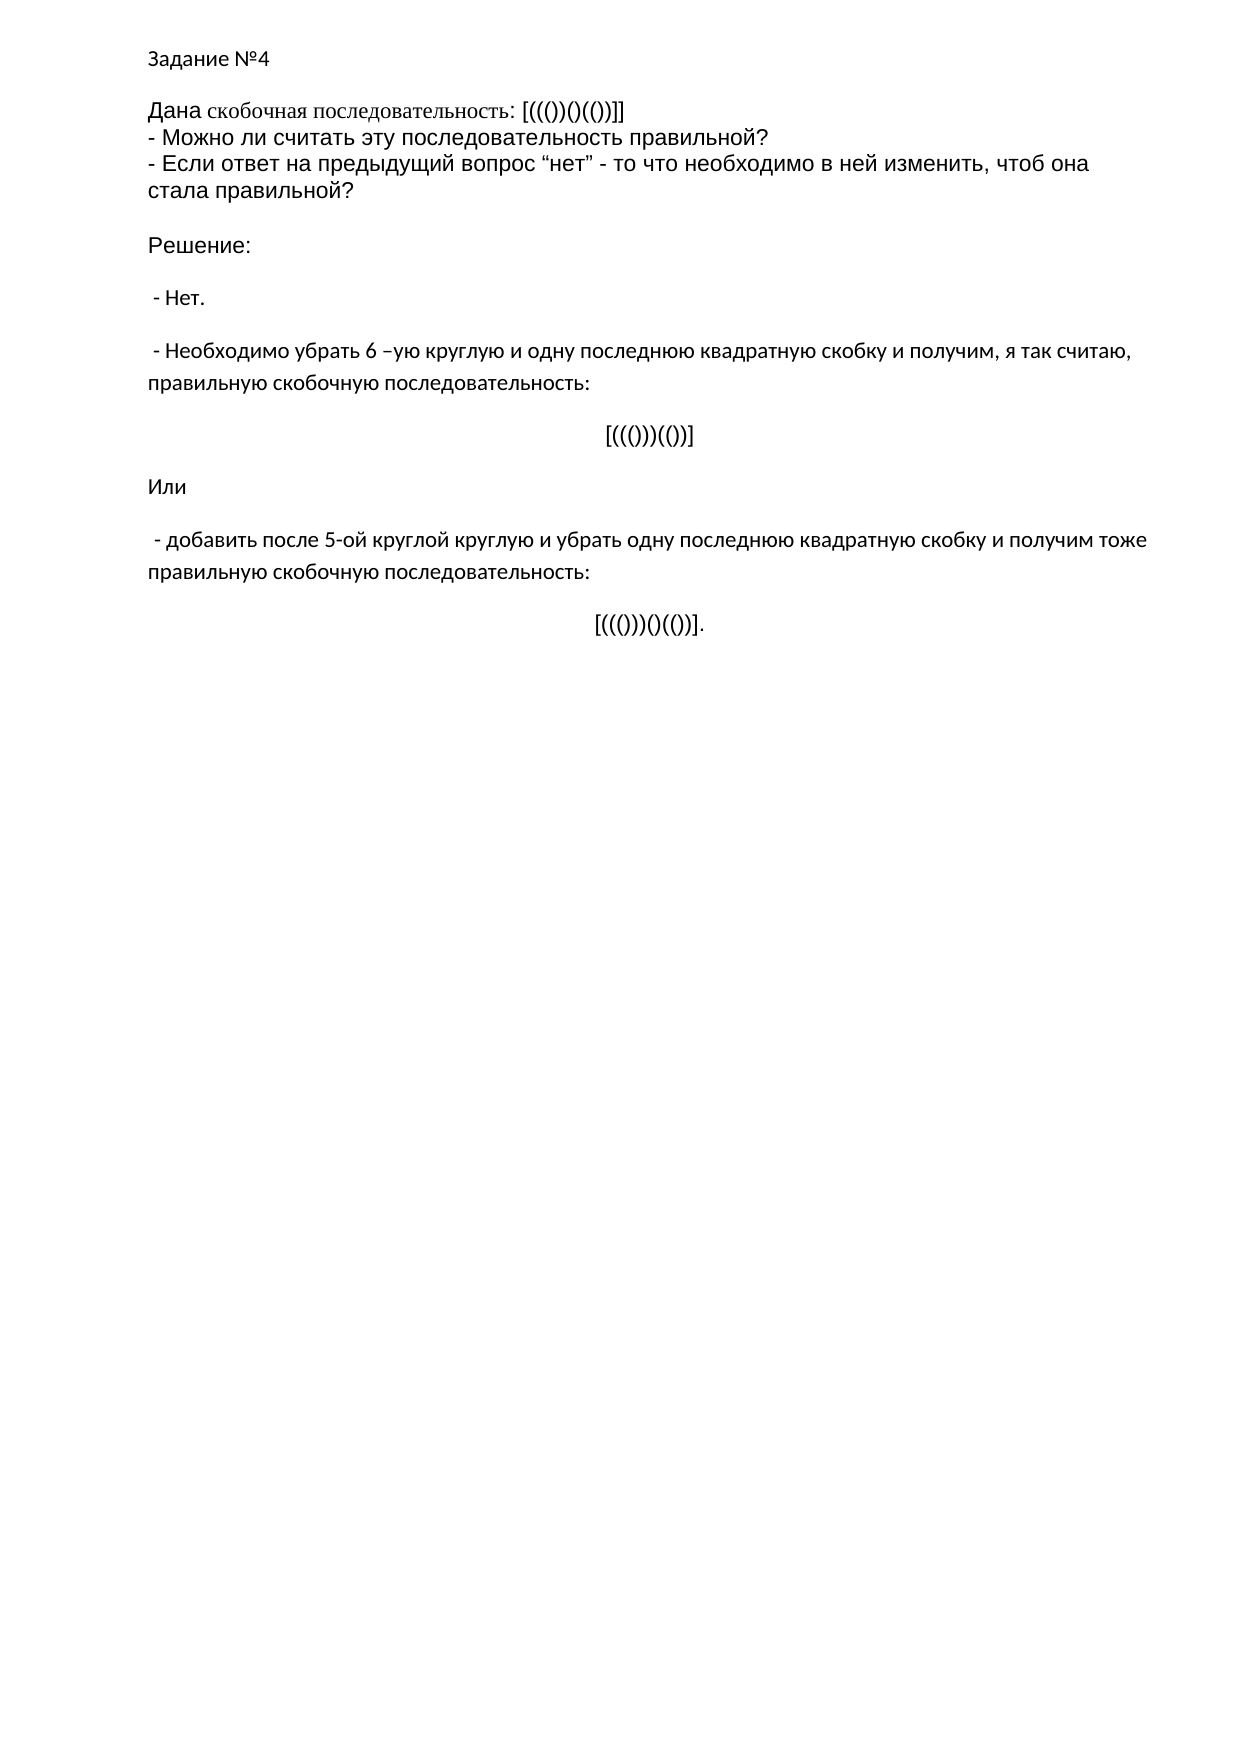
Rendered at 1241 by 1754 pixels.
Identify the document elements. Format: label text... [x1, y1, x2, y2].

text - Можно ли считать эту последовательность правильной? [148, 124, 1152, 150]
text - Нет. [148, 283, 1152, 311]
text [((()))()(())]. [148, 610, 1152, 637]
text - добавить после 5-ой круглой круглую и убрать одну последнюю квадратную скобку и получим тоже правильную скобочную последовательность: [148, 525, 1152, 585]
text Дана скобочная последовательность: [((())()(())]] [148, 97, 1152, 124]
text Решение: [148, 232, 1152, 258]
text - Необходимо убрать 6 –ую круглую и одну последнюю квадратную скобку и получим, я так считаю, правильную скобочную последовательность: [148, 336, 1152, 396]
text - Если ответ на предыдущий вопрос “нет” - то что необходимо в ней изменить, чтоб она стала правильной? [148, 150, 1152, 203]
text [((()))(())] [148, 421, 1152, 447]
text Или [148, 472, 1152, 500]
text Задание №4 [148, 44, 1152, 72]
